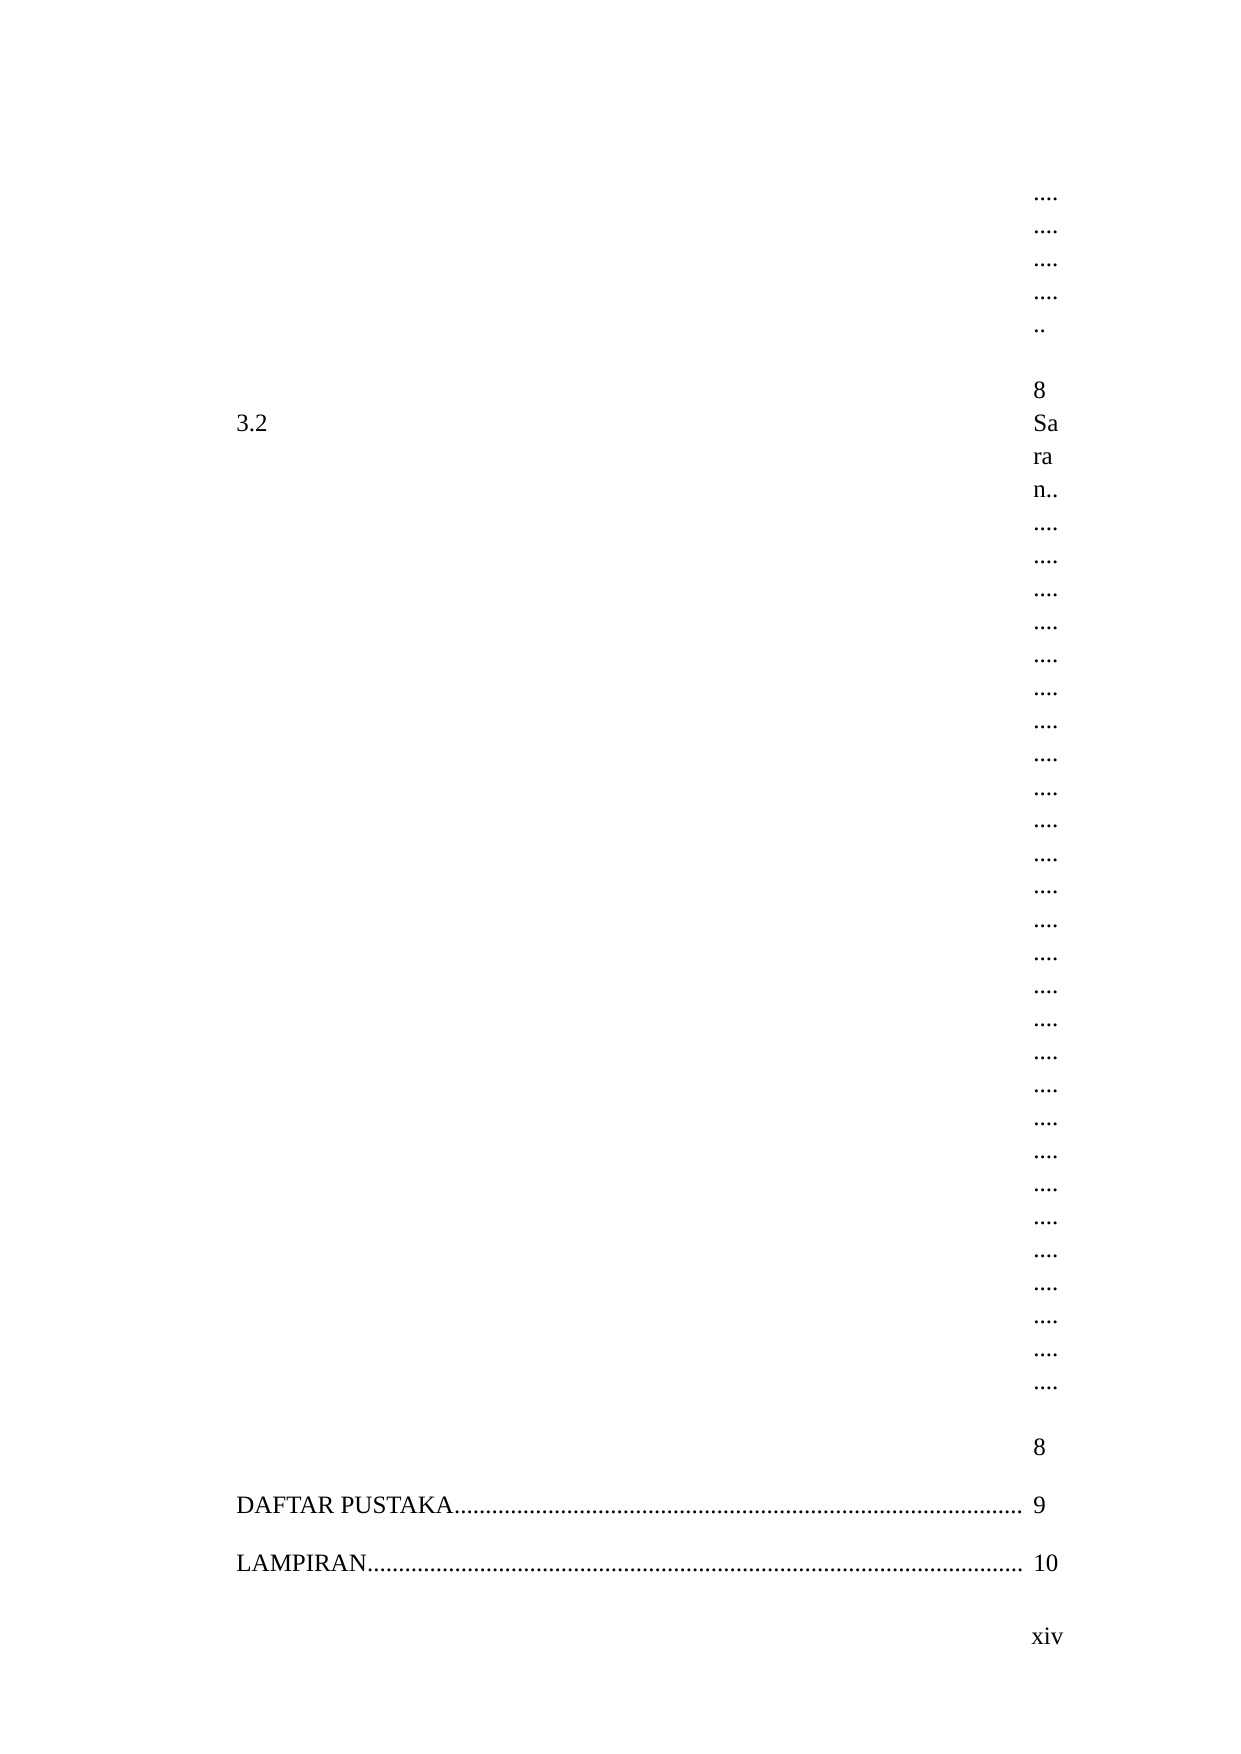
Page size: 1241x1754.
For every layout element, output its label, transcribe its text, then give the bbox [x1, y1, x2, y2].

text DAFTAR PUSTAKA........................................................................................... 9 [236, 1490, 1063, 1519]
list Saran.............................................................................................................. 8 [236, 408, 1063, 1461]
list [236, 177, 1063, 404]
text LAMPIRAN......................................................................................................... 10 [236, 1548, 1063, 1577]
